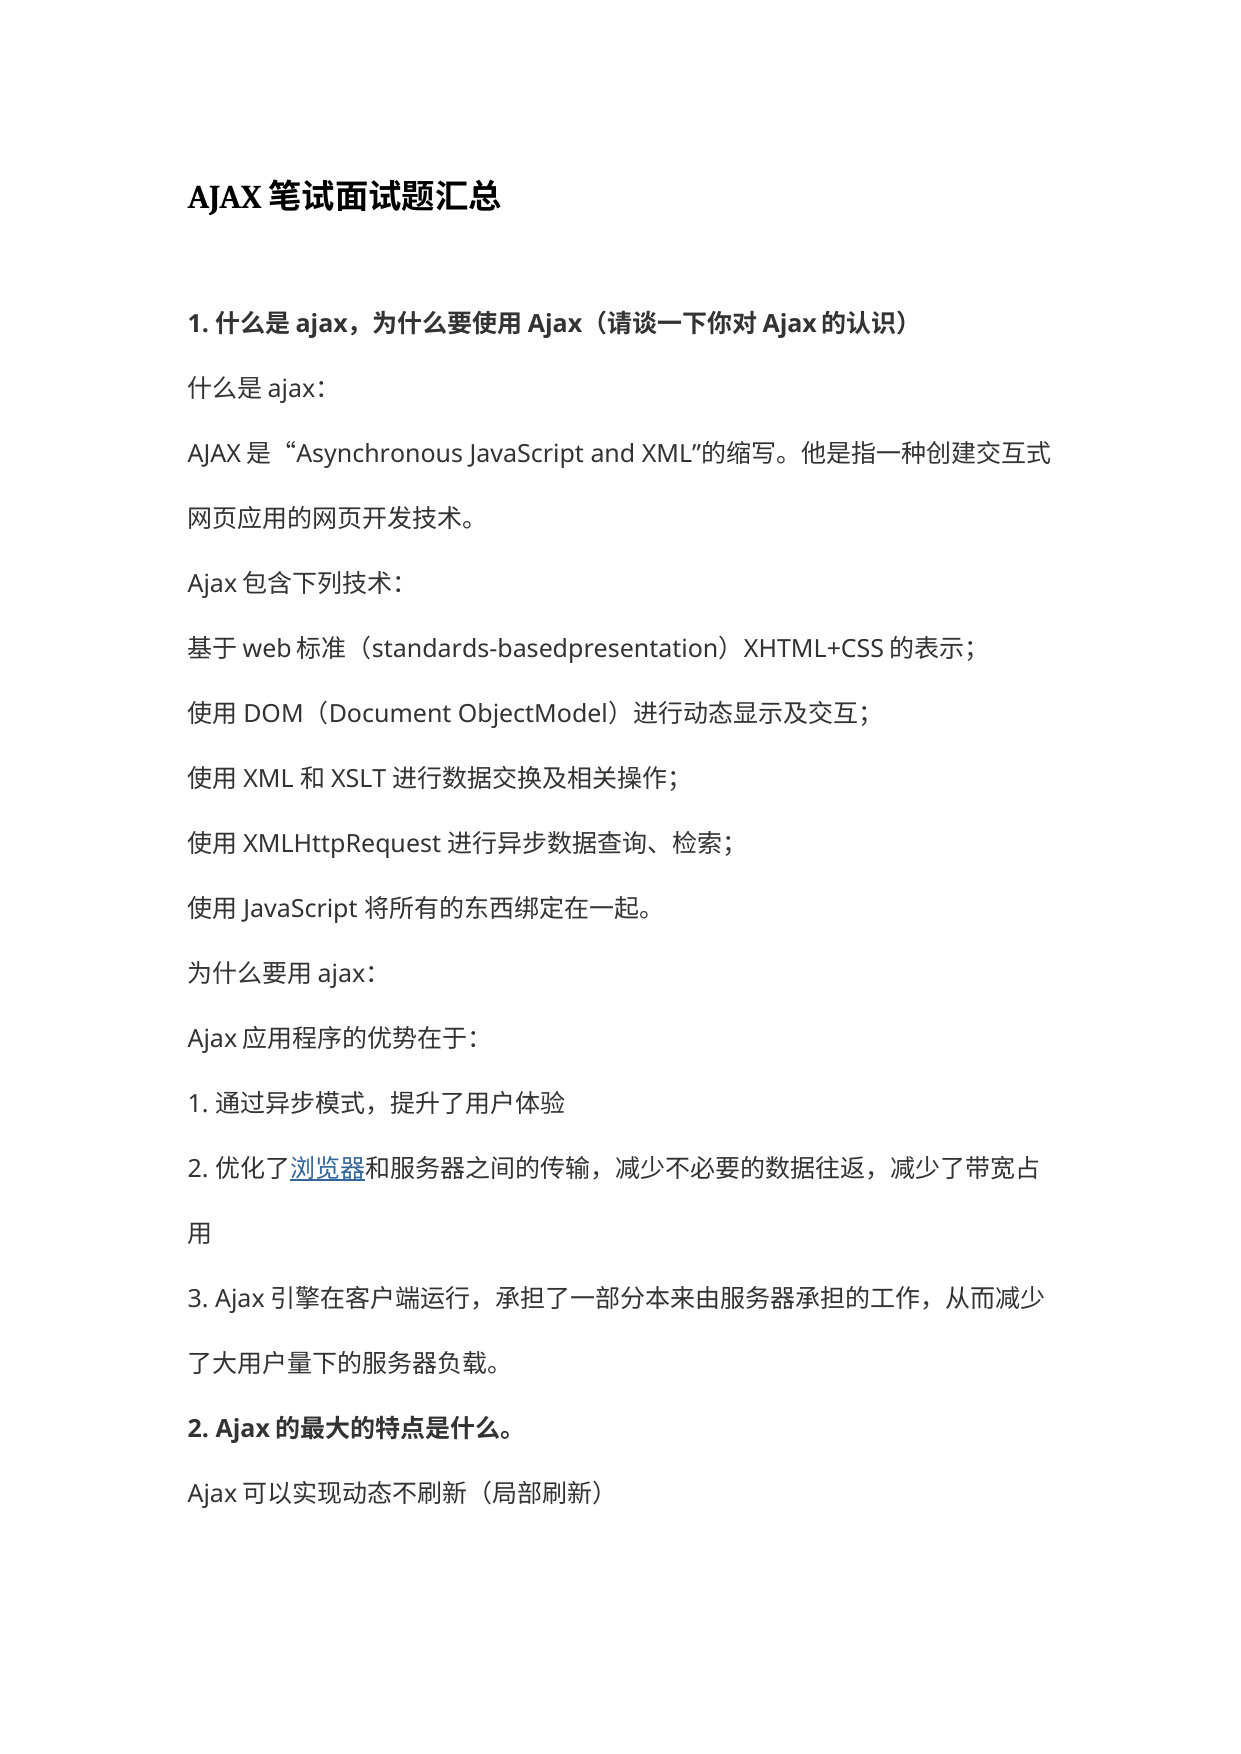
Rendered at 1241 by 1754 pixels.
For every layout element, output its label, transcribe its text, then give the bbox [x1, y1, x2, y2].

text 使用 JavaScript 将所有的东西绑定在一起。 [187, 874, 1053, 939]
text 基于web标准（standards-basedpresentation）XHTML+CSS的表示； [187, 614, 1053, 679]
text 使用 XMLHttpRequest 进行异步数据查询、检索； [187, 809, 1053, 874]
text Ajax包含下列技术： [187, 549, 1053, 614]
text 使用 DOM（Document ObjectModel）进行动态显示及交互； [187, 679, 1053, 744]
text 2. 优化了浏览器和服务器之间的传输，减少不必要的数据往返，减少了带宽占用 [187, 1134, 1053, 1264]
subtitle AJAX笔试面试题汇总 [187, 162, 1053, 227]
text Ajax应用程序的优势在于： [187, 1004, 1053, 1069]
text 3. Ajax引擎在客户端运行，承担了一部分本来由服务器承担的工作，从而减少了大用户量下的服务器负载。 [187, 1264, 1053, 1394]
text 1. 通过异步模式，提升了用户体验 [187, 1069, 1053, 1134]
text 1. 什么是ajax，为什么要使用Ajax（请谈一下你对Ajax的认识） [187, 289, 1053, 354]
text 什么是ajax： [187, 354, 1053, 419]
text Ajax可以实现动态不刷新（局部刷新） [187, 1459, 1053, 1524]
text 使用 XML 和 XSLT 进行数据交换及相关操作； [187, 744, 1053, 809]
text 为什么要用ajax： [187, 939, 1053, 1004]
text 2. Ajax的最大的特点是什么。 [187, 1394, 1053, 1459]
text AJAX是“Asynchronous JavaScript and XML”的缩写。他是指一种创建交互式网页应用的网页开发技术。 [187, 419, 1053, 549]
